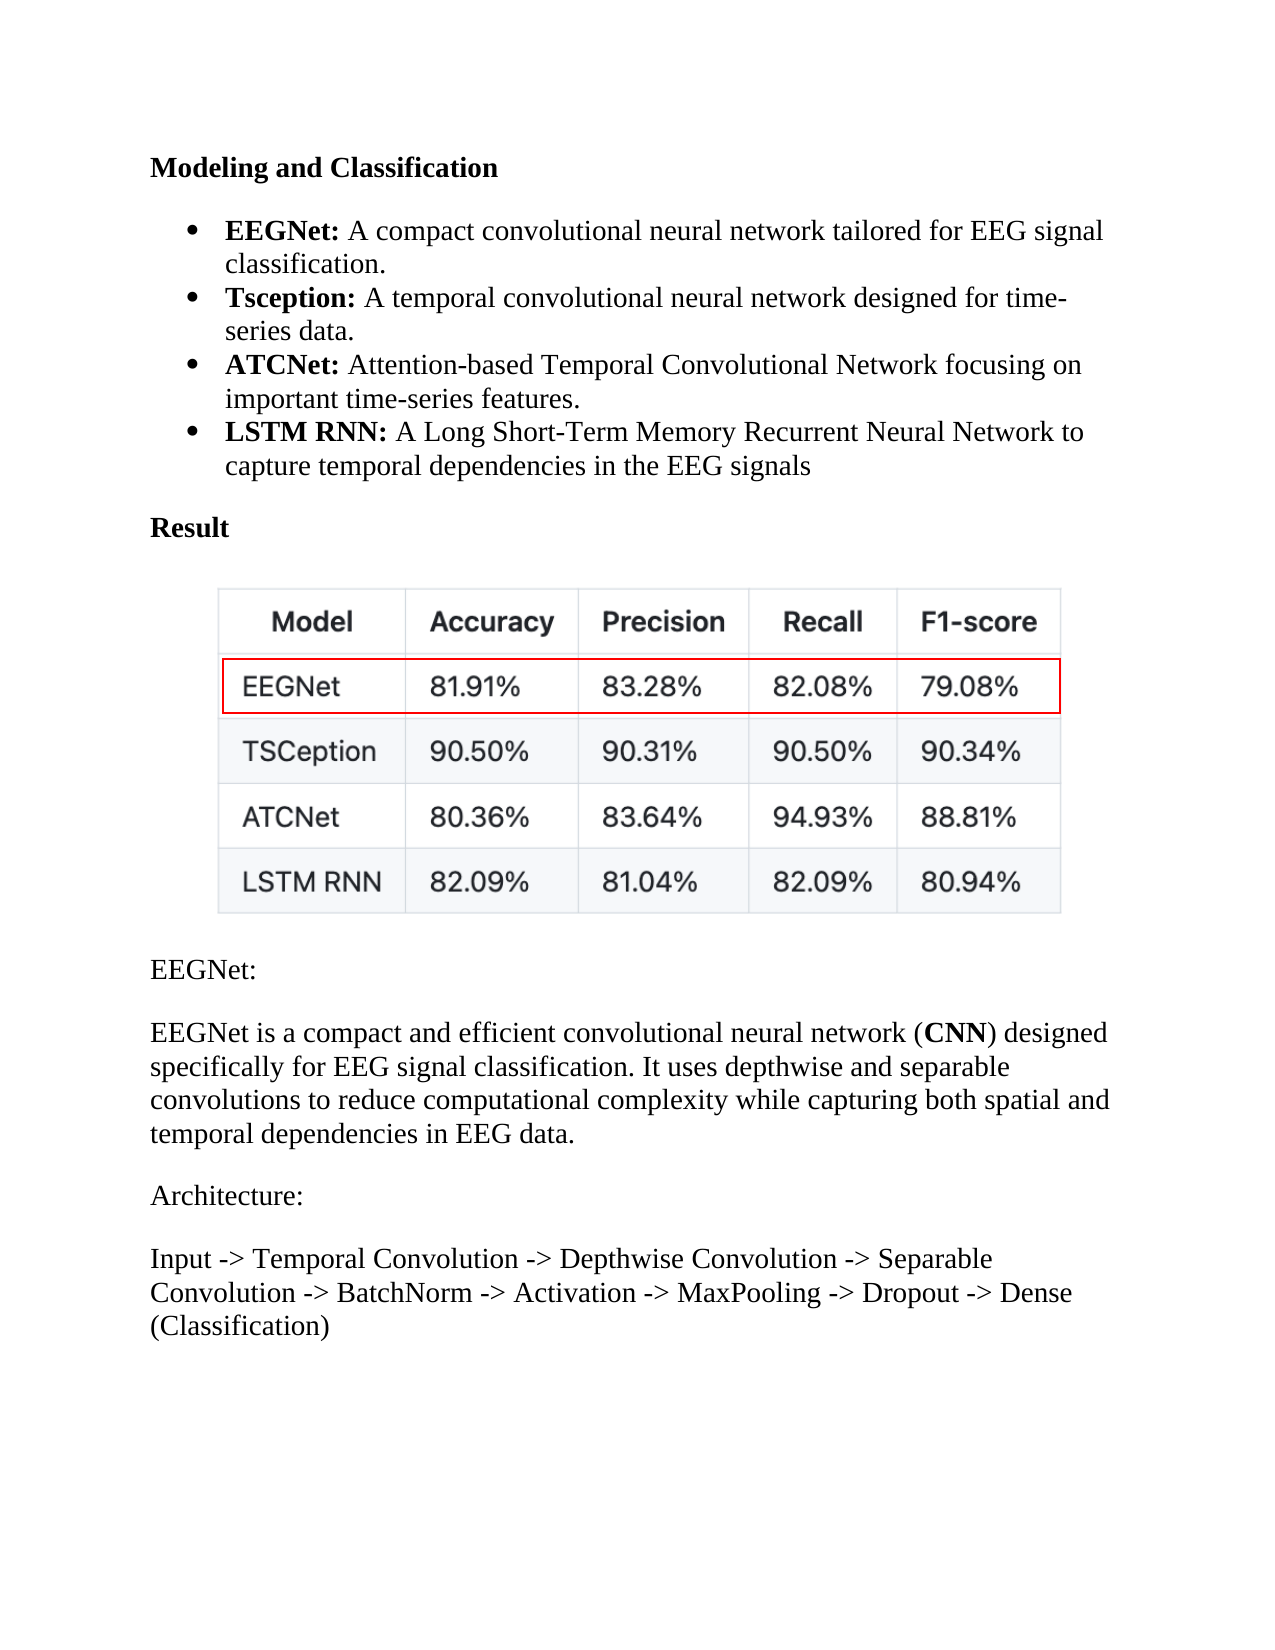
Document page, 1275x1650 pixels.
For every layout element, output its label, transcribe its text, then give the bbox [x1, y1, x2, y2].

text Architecture: [150, 1178, 1125, 1212]
text Modeling and Classification [150, 150, 1125, 183]
list ATCNet: Attention-based Temporal Convolutional Network focusing on important time-series features. [187, 347, 1125, 414]
picture [211, 573, 1064, 924]
text EEGNet is a compact and efficient convolutional neural network (CNN) designed specifically for EEG signal classification. It uses depthwise and separable convolutions to reduce computational complexity while capturing both spatial and temporal dependencies in EEG data. [150, 1015, 1125, 1149]
list Tsception: A temporal convolutional neural network designed for time-series data. [187, 280, 1125, 347]
list LSTM RNN: A Long Short-Term Memory Recurrent Neural Network to capture temporal dependencies in the EEG signals [187, 414, 1125, 481]
text Input -> Temporal Convolution -> Depthwise Convolution -> Separable Convolution -> BatchNorm -> Activation -> MaxPooling -> Dropout -> Dense (Classification) [150, 1241, 1125, 1342]
text Result [150, 511, 1125, 544]
text EEGNet: [150, 952, 1125, 986]
list EEGNet: A compact convolutional neural network tailored for EEG signal classification. [187, 213, 1125, 280]
